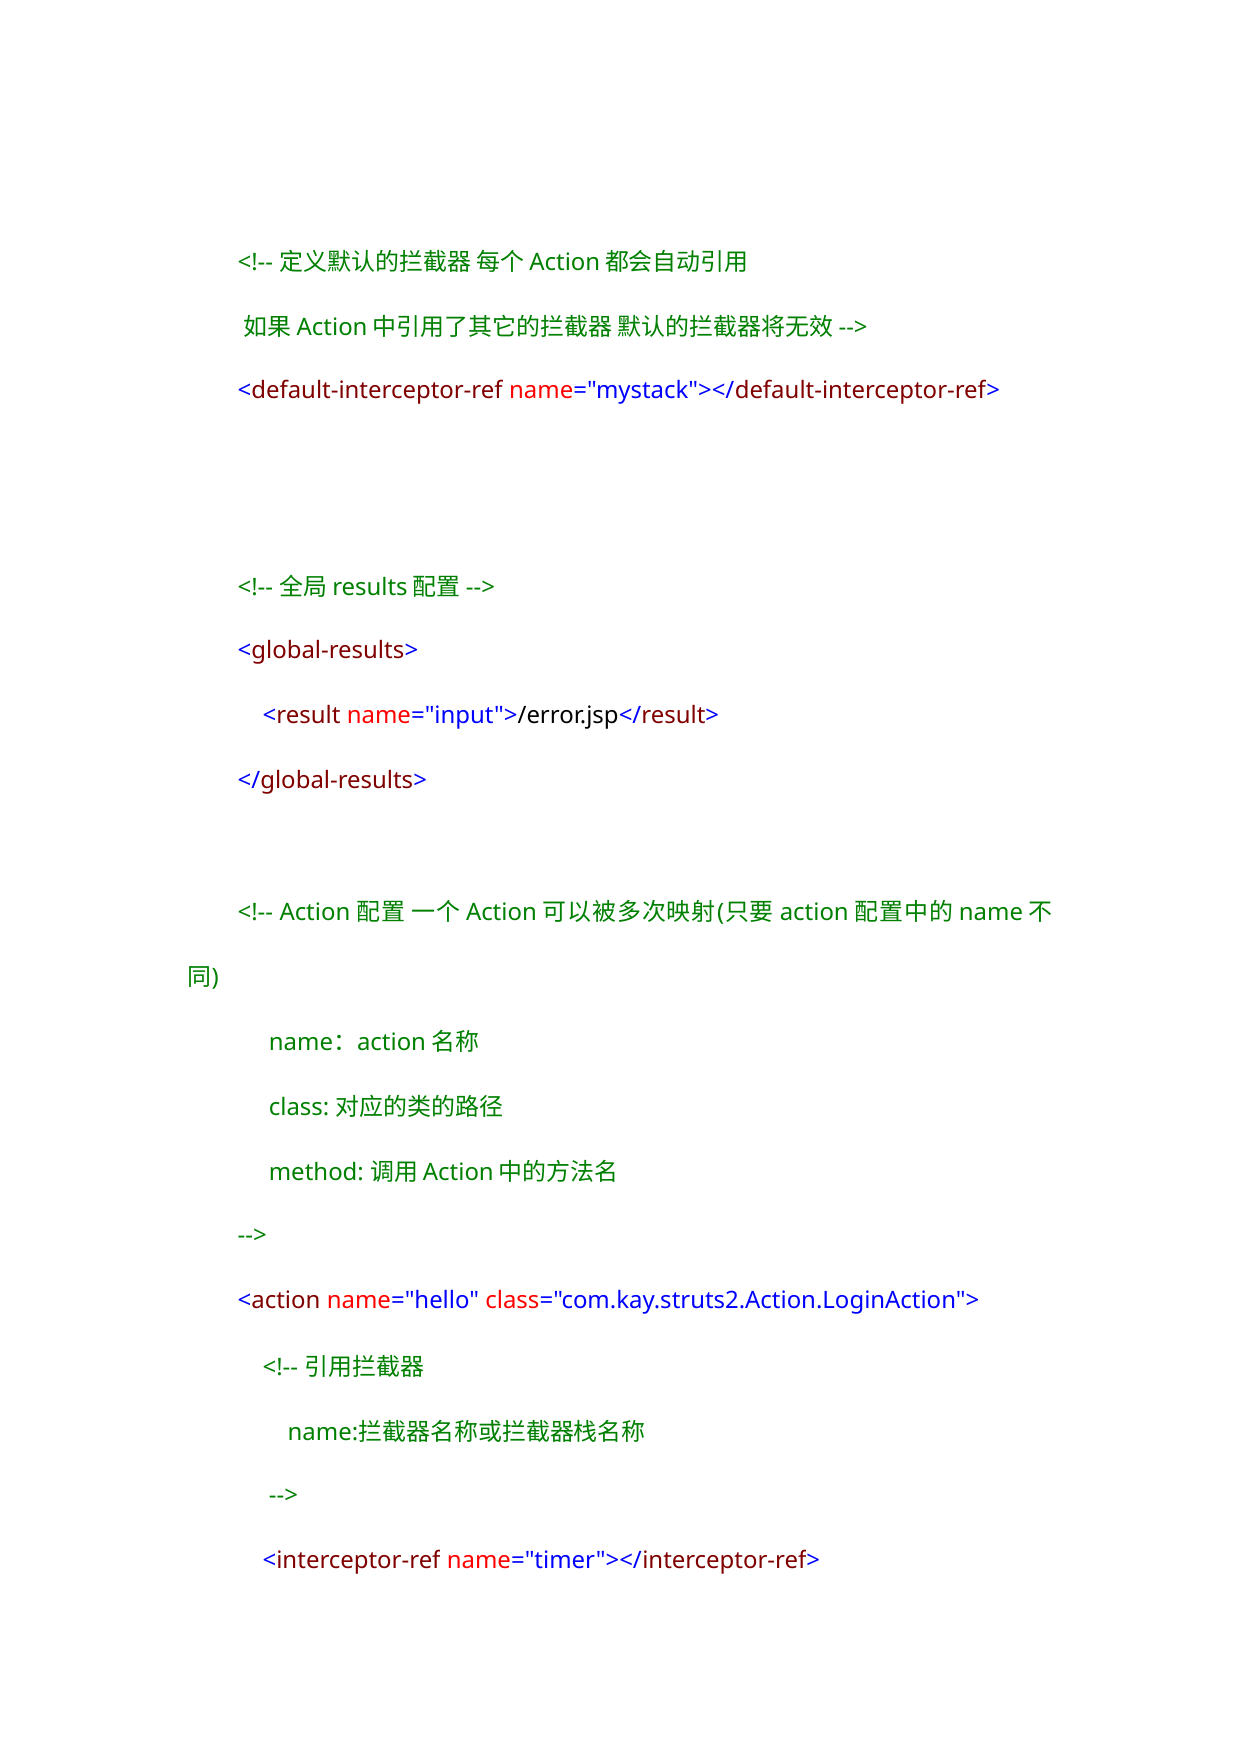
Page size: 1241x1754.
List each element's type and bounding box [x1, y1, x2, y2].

text [187, 162, 1053, 1592]
